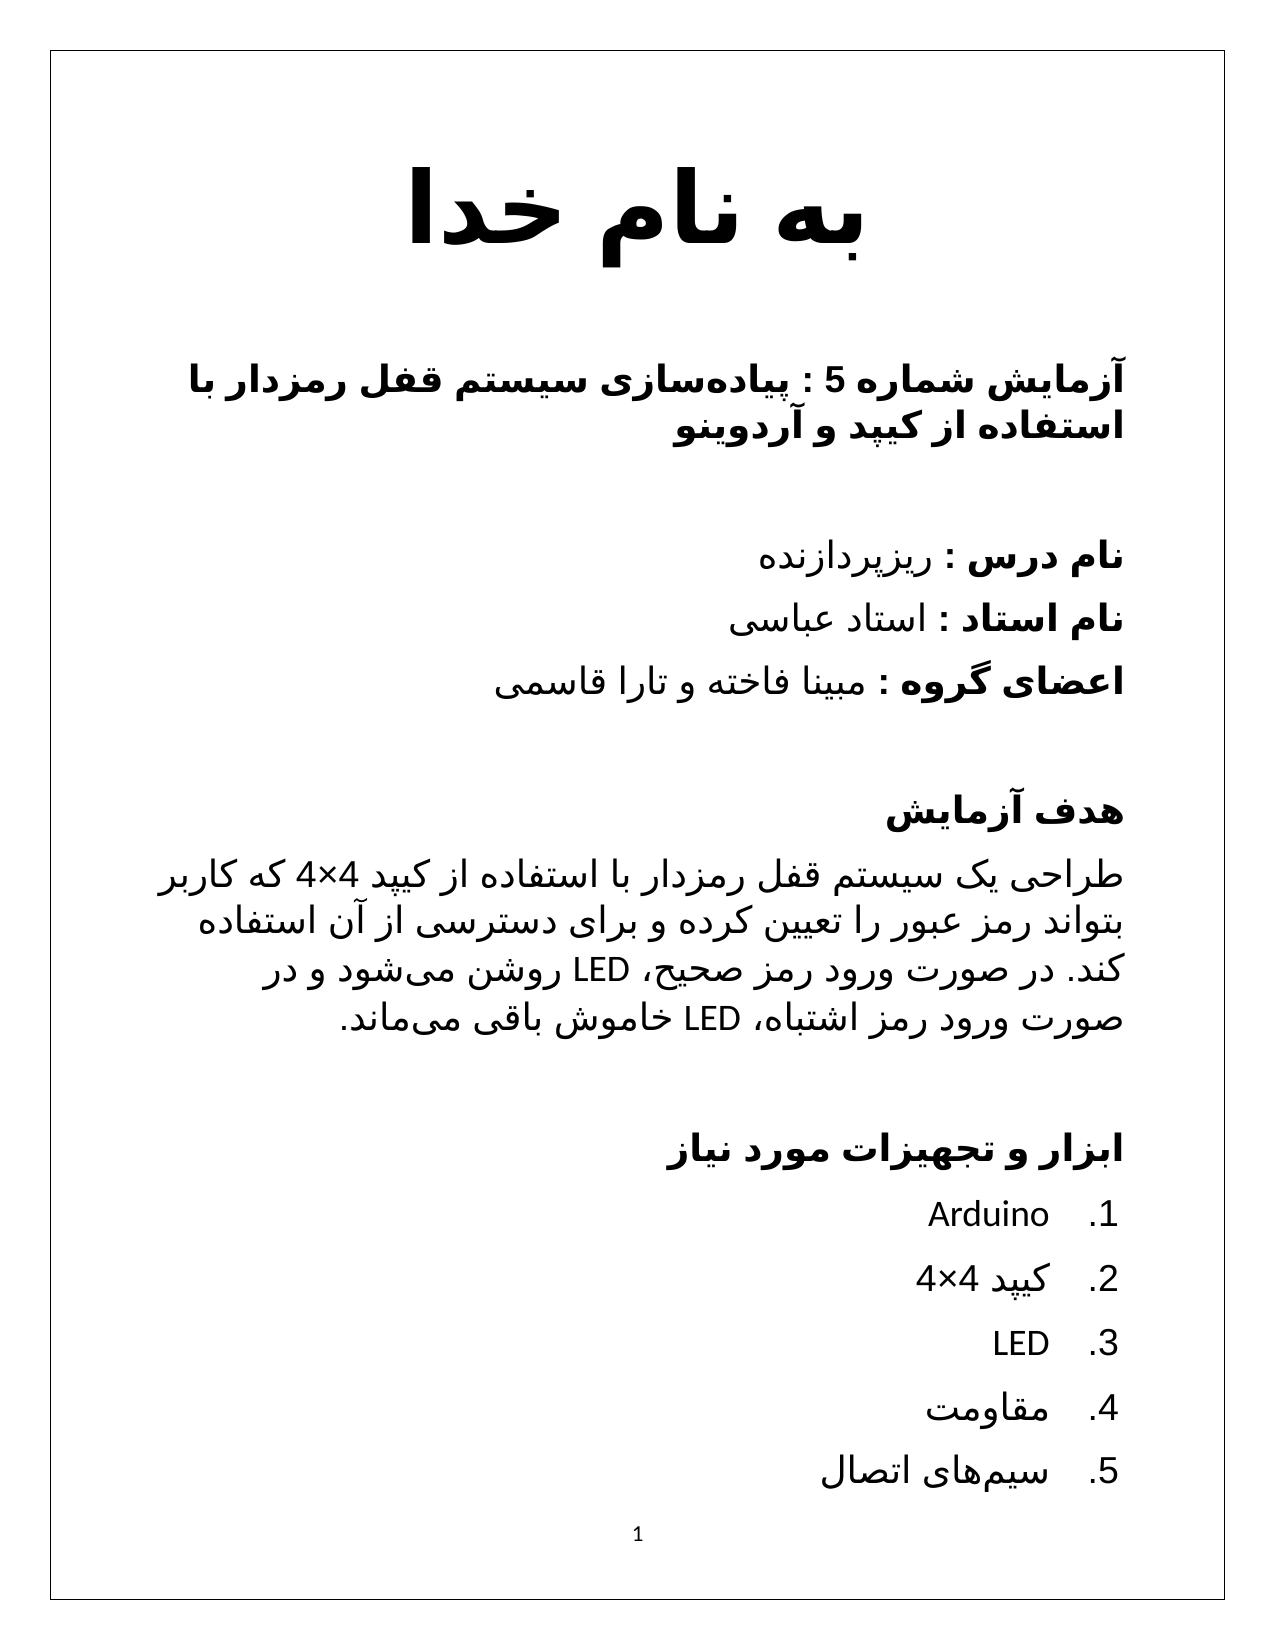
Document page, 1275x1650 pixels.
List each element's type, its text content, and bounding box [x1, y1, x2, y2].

text هدف آزمایش [150, 789, 1125, 832]
text اعضای گروه : مبینا فاخته و تارا قاسمی [150, 659, 1125, 702]
list LED [150, 1319, 1087, 1365]
list کیپد 4×4 [150, 1256, 1087, 1299]
text نام استاد : استاد عباسی [150, 596, 1125, 639]
text آزمایش شماره 5 : پیاده‌سازی سیستم قفل رمزدار با استفاده از کیپد و آردوینو [150, 357, 1125, 447]
list Arduino [150, 1190, 1087, 1236]
list مقاومت [150, 1385, 1087, 1428]
text ابزار و تجهیزات مورد نیاز [150, 1127, 1125, 1170]
text به نام خدا [150, 150, 1125, 265]
text طراحی یک سیستم قفل رمزدار با استفاده از کیپد 4×4 که کاربر بتواند رمز عبور را تعیین کرده و برای دسترسی از آن استفاده کند. در صورت ورود رمز صحیح، LED روشن می‌شود و در صورت ورود رمز اشتباه، LED خاموش باقی می‌ماند. [150, 852, 1125, 1040]
text نام درس : ریزپردازنده [150, 533, 1125, 576]
list سیم‌های اتصال [150, 1449, 1087, 1492]
